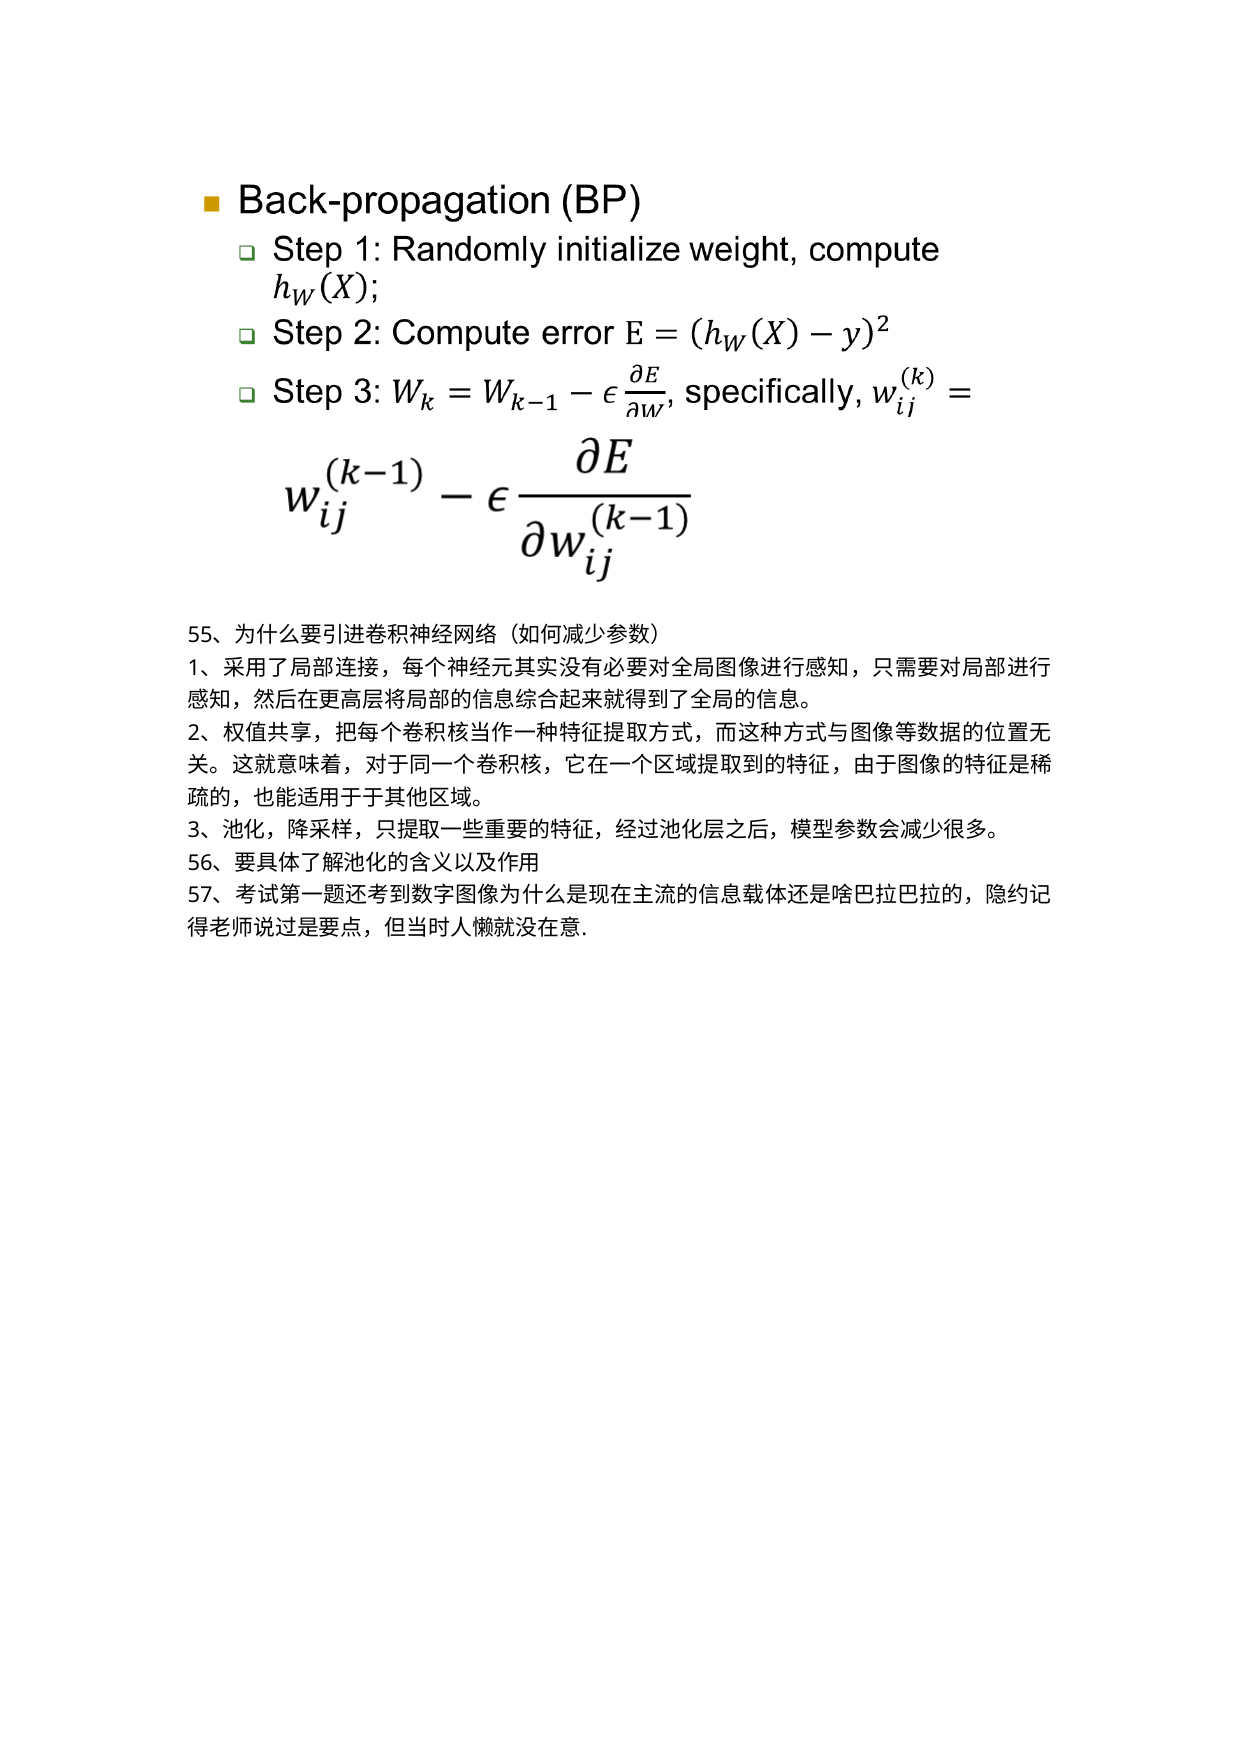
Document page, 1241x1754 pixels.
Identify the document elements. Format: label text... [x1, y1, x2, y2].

picture [187, 422, 788, 592]
text 2、权值共享，把每个卷积核当作一种特征提取方式，而这种方式与图像等数据的位置无关。这就意味着，对于同一个卷积核，它在一个区域提取到的特征，由于图像的特征是稀疏的，也能适用于于其他区域。 [187, 714, 1053, 812]
text 57、考试第一题还考到数字图像为什么是现在主流的信息载体还是啥巴拉巴拉的，隐约记得老师说过是要点，但当时人懒就没在意. [187, 877, 1053, 942]
text 3、池化，降采样，只提取一些重要的特征，经过池化层之后，模型参数会减少很多。 [187, 812, 1053, 844]
text 55、为什么要引进卷积神经网络（如何减少参数） [187, 617, 1053, 649]
text 1、采用了局部连接，每个神经元其实没有必要对全局图像进行感知，只需要对局部进行感知，然后在更高层将局部的信息综合起来就得到了全局的信息。 [187, 649, 1053, 714]
picture [187, 162, 1053, 417]
text 56、要具体了解池化的含义以及作用 [187, 844, 1053, 877]
